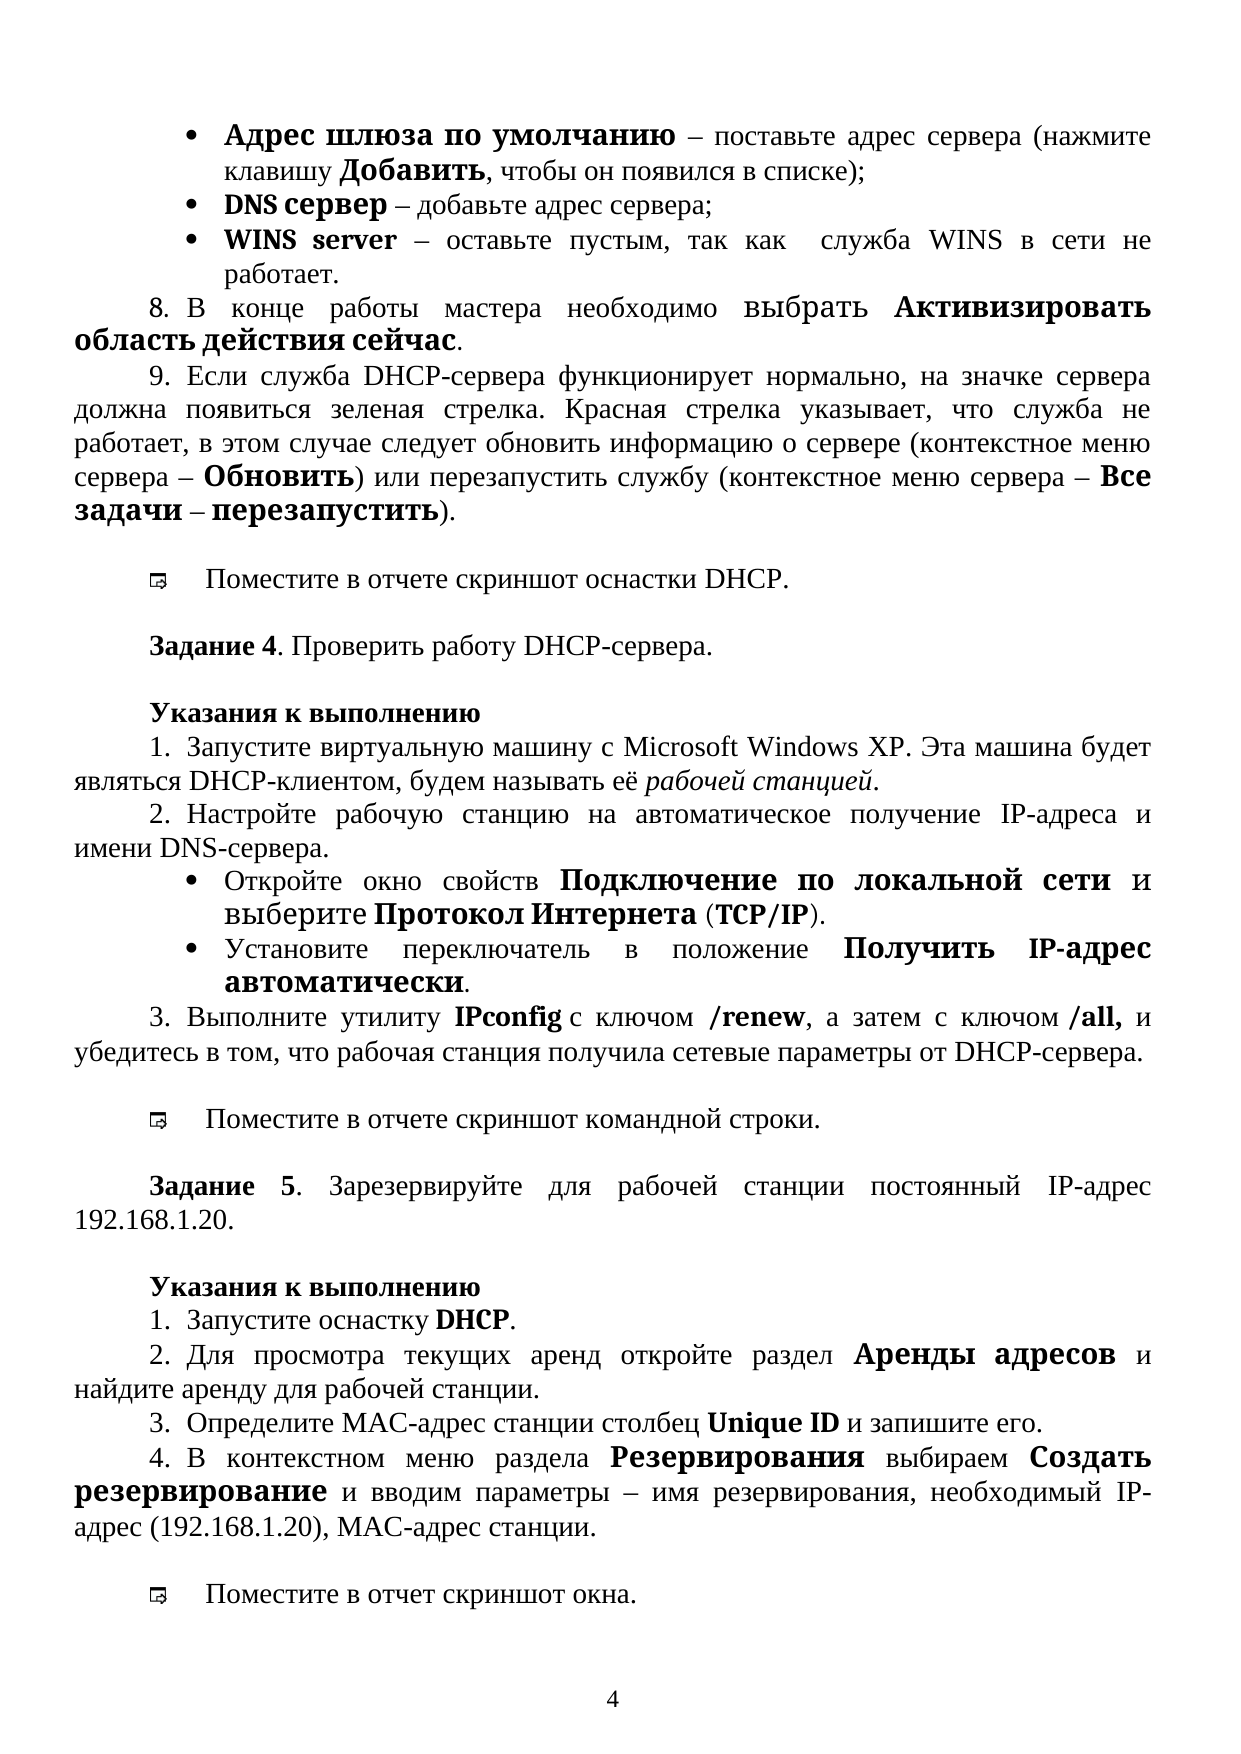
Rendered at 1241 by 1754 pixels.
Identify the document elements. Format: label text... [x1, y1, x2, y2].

picture [150, 1586, 167, 1604]
text Указания к выполнению [74, 696, 1152, 729]
list Откройте окно свойств Подключение по локальной сети и выберите Протокол Интернета (TCP/IP). [186, 863, 1152, 931]
list DNS сервер – добавьте адрес сервера; [186, 187, 1152, 222]
list Поместите в отчете скриншот оснастки DHCP. [74, 561, 1152, 595]
list Для просмотра текущих аренд откройте раздел Аренды адресов и найдите аренду для рабочей станции. [74, 1337, 1152, 1405]
list В конце работы мастера необходимо выбрать Активизировать область действия сейчас. [74, 290, 1152, 358]
list Если служба DHCP-сервера функционирует нормально, на значке сервера должна появиться зеленая стрелка. Красная стрелка указывает, что служба не работает, в этом случае следует обновить информацию о сервере (контекстное меню сервера – Обновить) или перезапустить службу (контекстное меню сервера – Все задачи – перезапустить). [74, 358, 1152, 528]
list Выполните утилиту IPconfig с ключом /renew, а затем с ключом /all, и убедитесь в том, что рабочая станция получила сетевые параметры от DHCP-сервера. [74, 999, 1152, 1068]
list Адрес шлюза по умолчанию – поставьте адрес сервера (нажмите клавишу Добавить, чтобы он появился в списке); [186, 118, 1152, 187]
text Задание 4. Проверить работу DHCP-сервера. [74, 628, 1152, 662]
list В контекстном меню раздела Резервирования выбираем Создать резервирование и вводим параметры – имя резервирования, необходимый IP-адрес (192.168.1.20), MAC-адрес станции. [74, 1440, 1152, 1542]
list Установите переключатель в положение Получить IP-адрес автоматически. [186, 931, 1152, 999]
list Запустите виртуальную машину с Microsoft Windows XP. Эта машина будет являться DHCP-клиентом, будем называть её рабочей станцией. [74, 729, 1152, 796]
list Поместите в отчет скриншот окна. [74, 1576, 1152, 1609]
list Определите MAC-адрес станции столбец Unique ID и запишите его. [74, 1405, 1152, 1440]
text Задание 5. Зарезервируйте для рабочей станции постоянный IP-адрес 192.168.1.20. [74, 1168, 1152, 1235]
list Поместите в отчете скриншот командной строки. [74, 1101, 1152, 1135]
list Настройте рабочую станцию на автоматическое получение IP-адреса и имени DNS-сервера. [74, 796, 1152, 863]
picture [150, 1111, 167, 1129]
list WINS server – оставьте пустым, так как служба WINS в сети не работает. [186, 222, 1152, 290]
list Запустите оснастку DHCP. [74, 1302, 1152, 1337]
picture [150, 572, 167, 589]
text Указания к выполнению [74, 1269, 1152, 1302]
